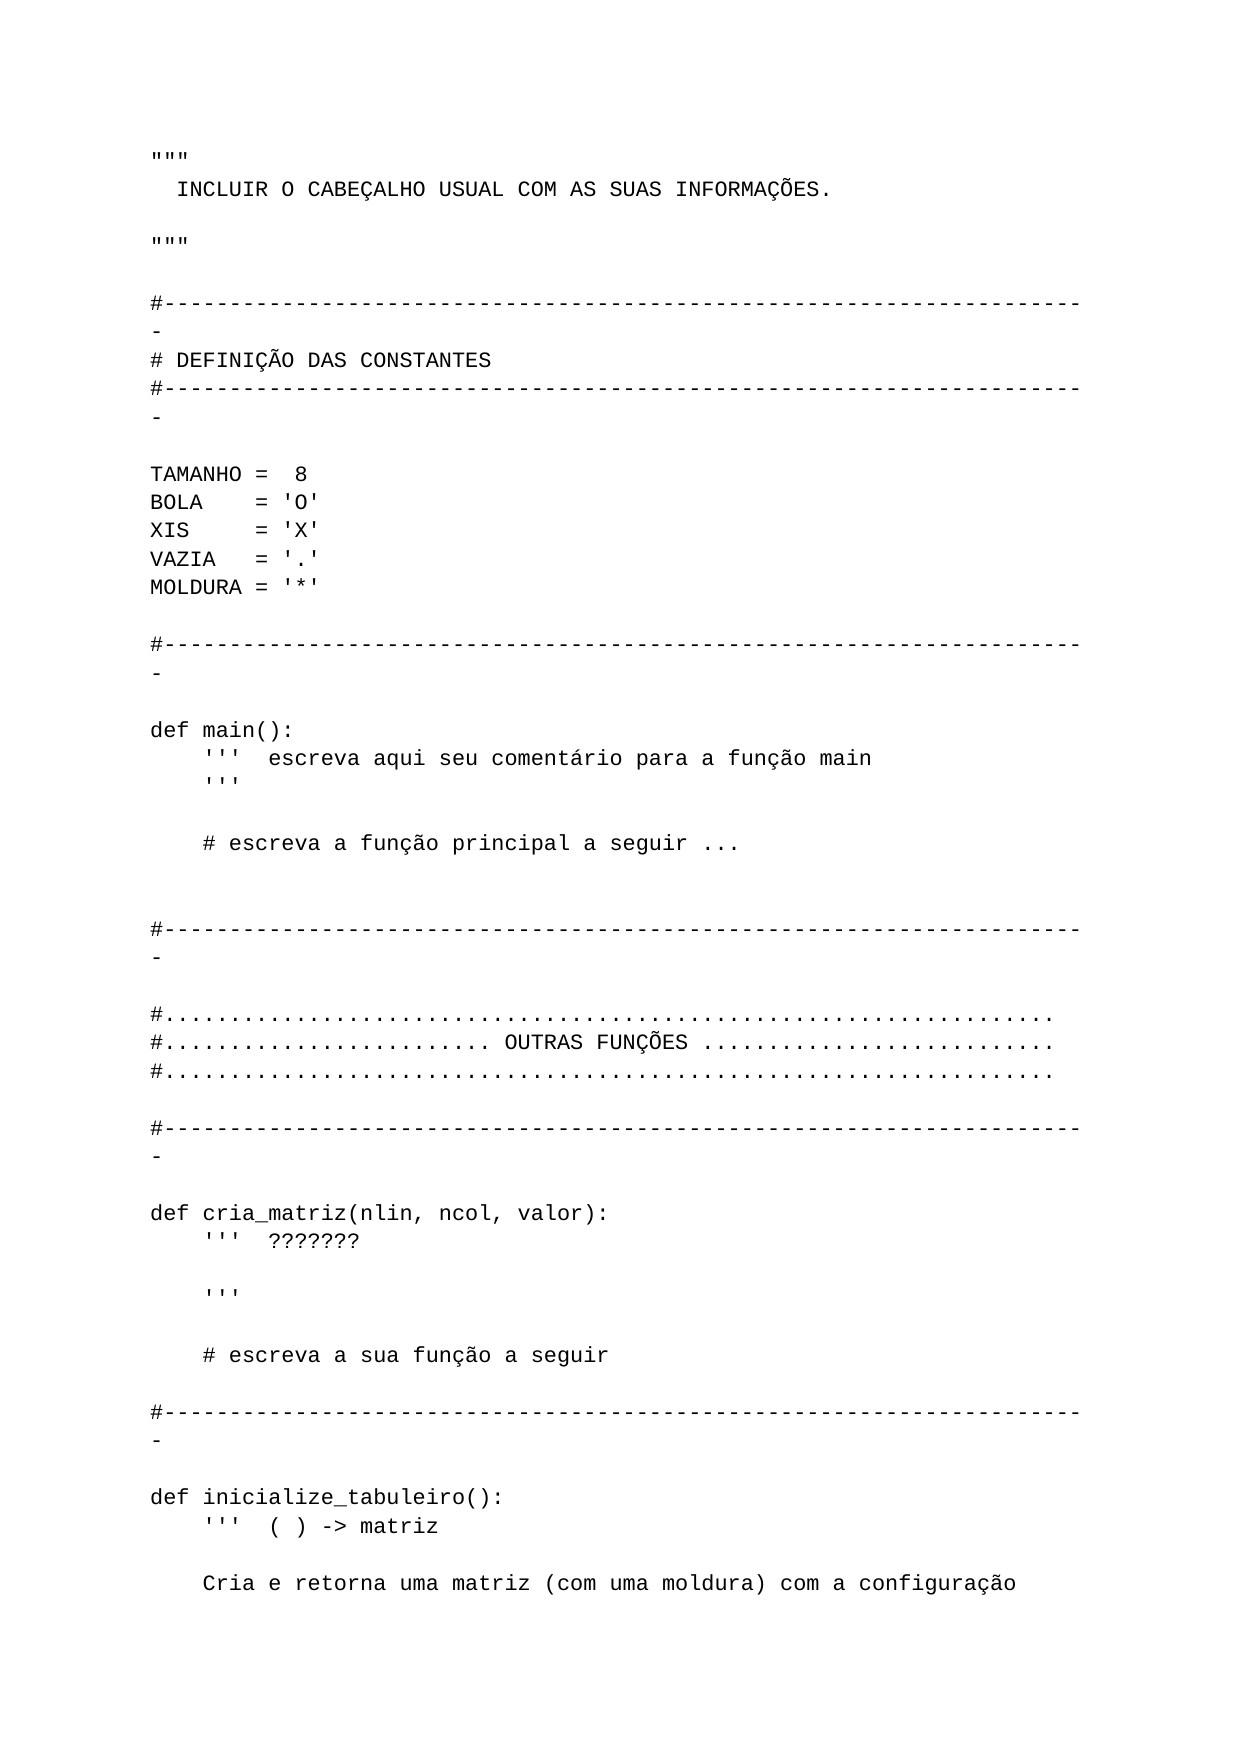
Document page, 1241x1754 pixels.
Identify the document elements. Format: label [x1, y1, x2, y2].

text [150, 150, 1090, 1597]
